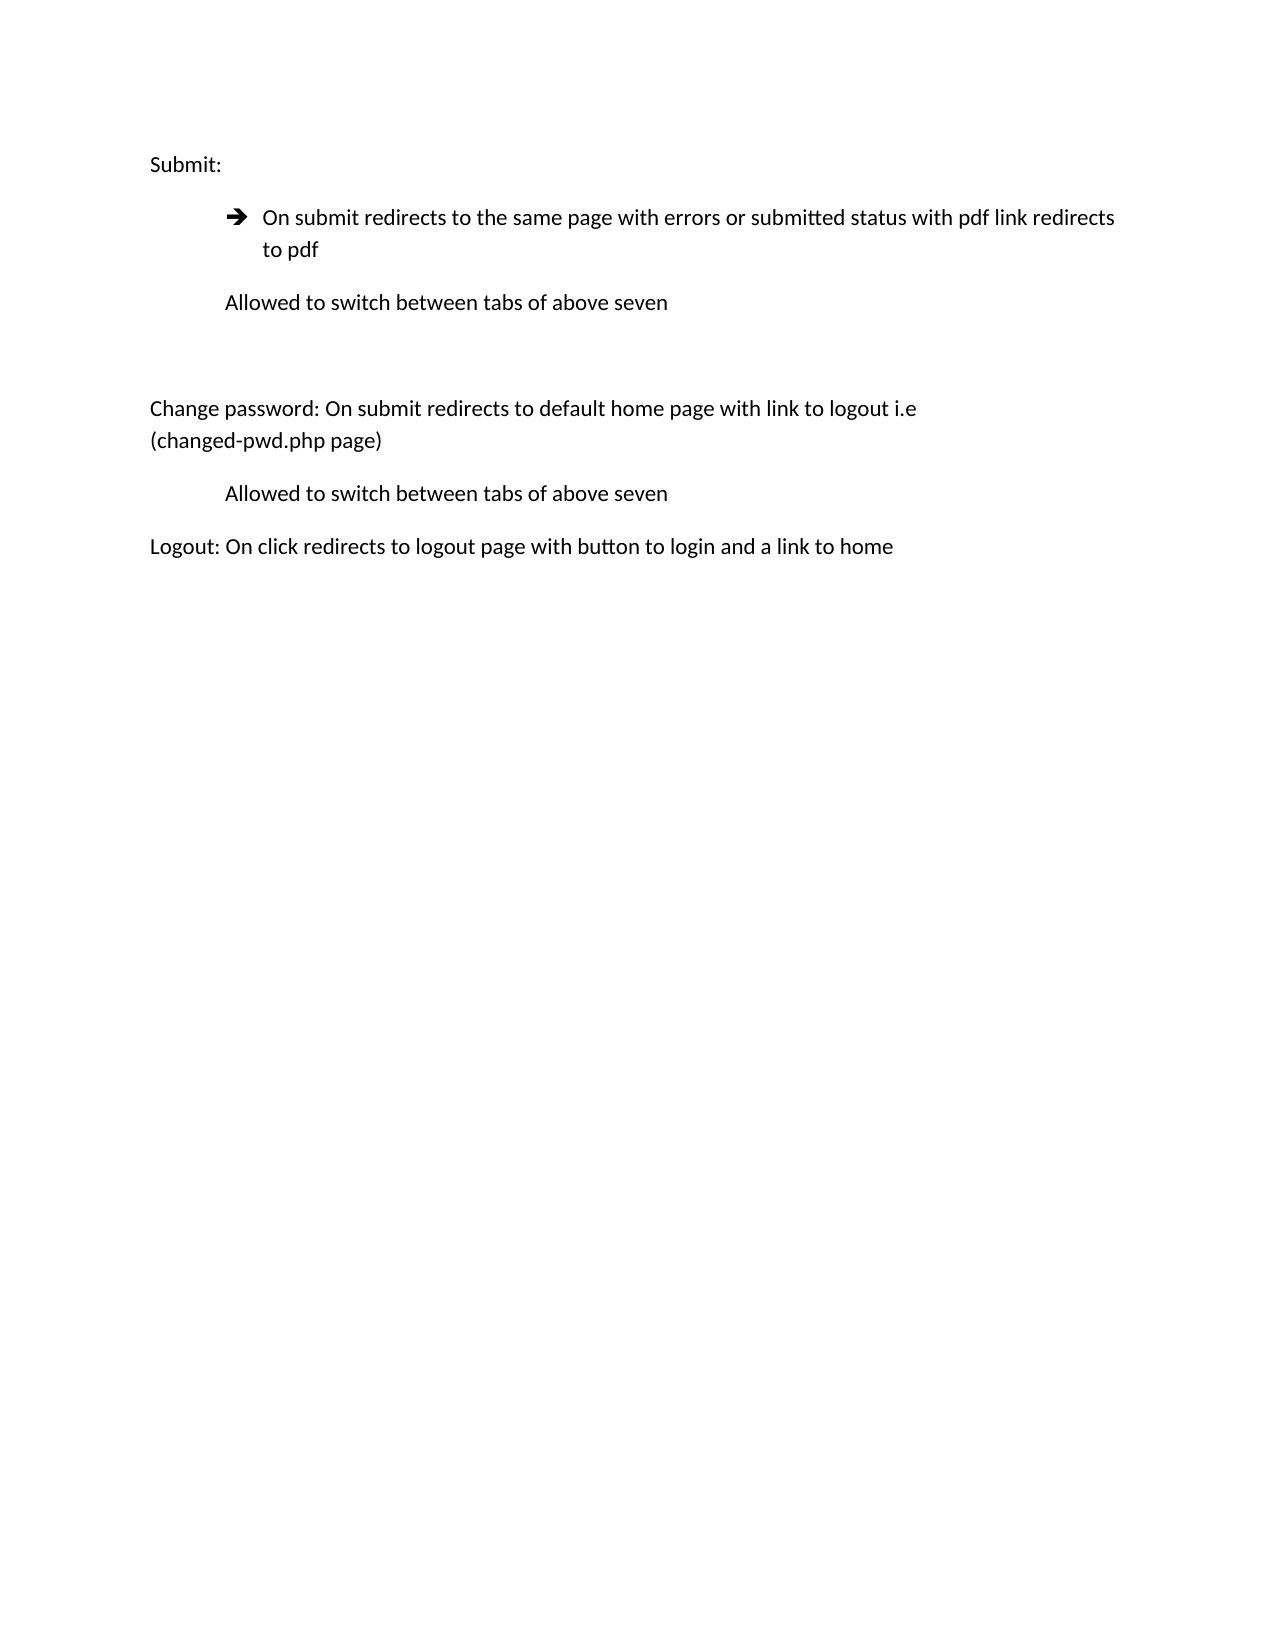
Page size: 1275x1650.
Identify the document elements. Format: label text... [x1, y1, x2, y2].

text Logout: On click redirects to logout page with button to login and a link to home [150, 532, 1125, 561]
list On submit redirects to the same page with errors or submitted status with pdf link redirects to pdf [225, 203, 1125, 263]
text Change password: On submit redirects to default home page with link to logout i.e (changed-pwd.php page) [150, 394, 1125, 454]
text Submit: [150, 150, 1125, 178]
text Allowed to switch between tabs of above seven [225, 479, 1125, 507]
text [225, 288, 1125, 316]
